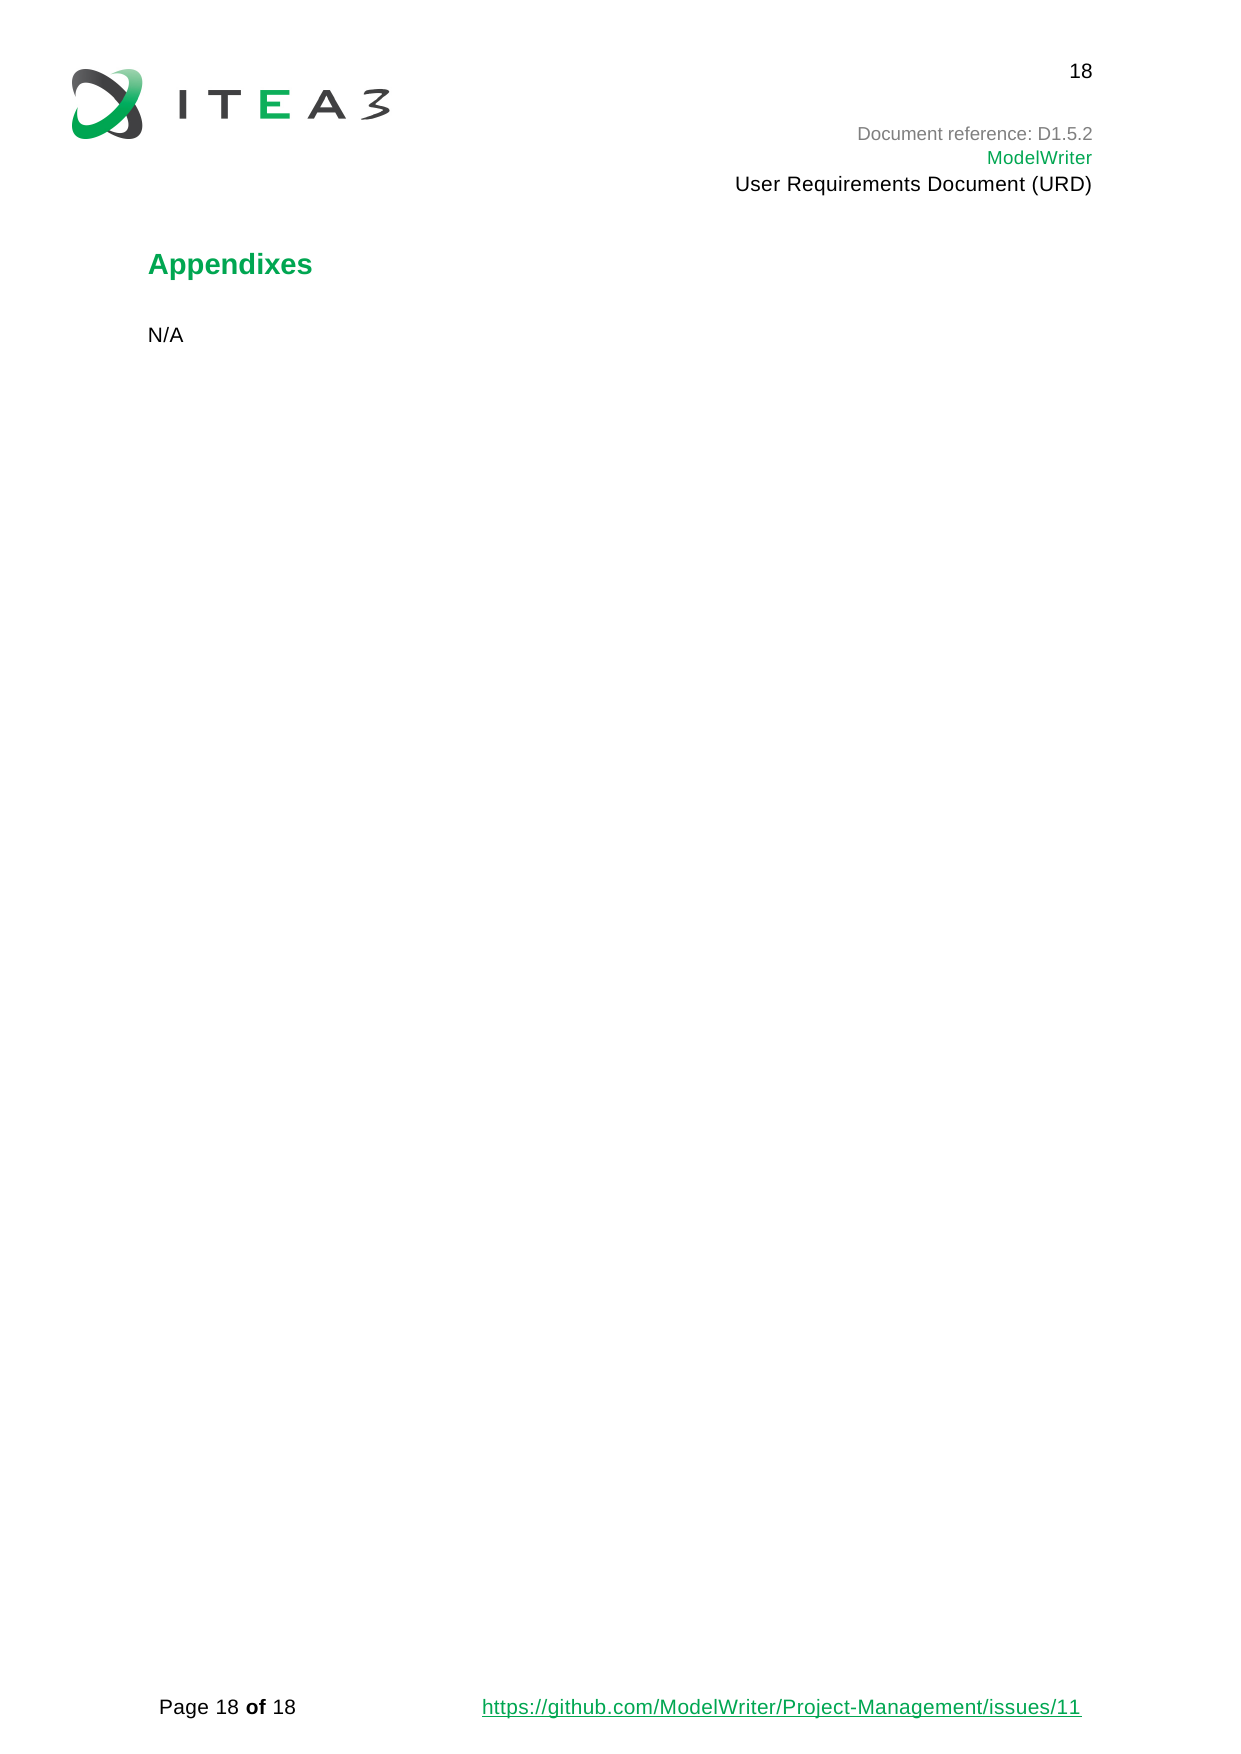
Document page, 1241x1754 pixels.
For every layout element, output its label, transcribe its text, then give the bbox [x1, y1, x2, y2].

text N/A [148, 323, 1092, 347]
picture [0, 0, 442, 198]
subtitle Appendixes [148, 247, 1092, 281]
